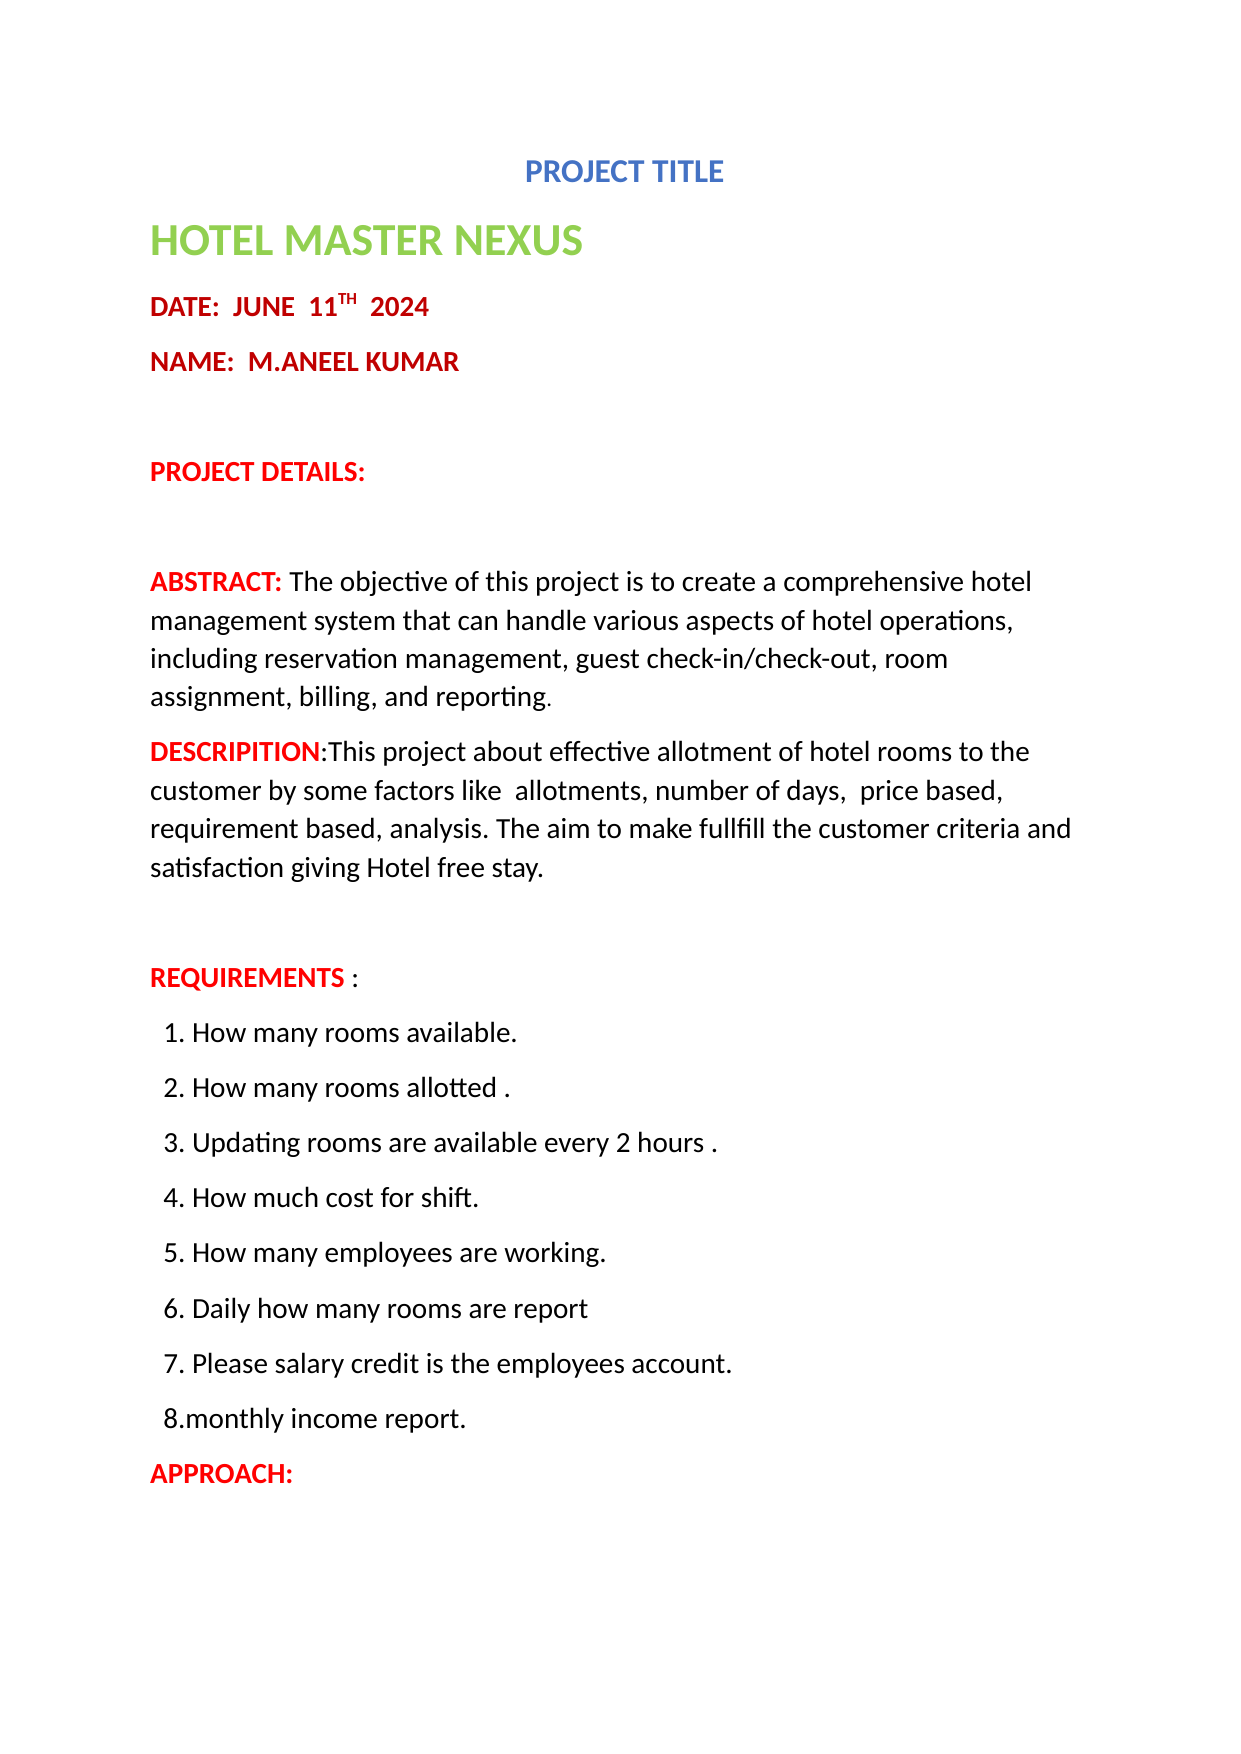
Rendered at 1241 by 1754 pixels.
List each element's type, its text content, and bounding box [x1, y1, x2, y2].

text DESCRIPITION:This project about effective allotment of hotel rooms to the customer by some factors like allotments, number of days, price based, requirement based, analysis. The aim to make fullfill the customer criteria and satisfaction giving Hotel free stay. [150, 733, 1090, 884]
text HOTEL MASTER NEXUS [150, 211, 1090, 267]
text 8.monthly income report. [150, 1400, 1090, 1436]
text 5. How many employees are working. [150, 1234, 1090, 1270]
text 4. How much cost for shift. [150, 1179, 1090, 1215]
text REQUIREMENTS : [150, 959, 1090, 995]
text DATE: JUNE 11TH 2024 [150, 288, 1090, 323]
text 7. Please salary credit is the employees account. [150, 1345, 1090, 1380]
text APPROACH: [150, 1455, 1090, 1491]
text 6. Daily how many rooms are report [150, 1290, 1090, 1325]
text ABSTRACT: The objective of this project is to create a comprehensive hotel management system that can handle various aspects of hotel operations, including reservation management, guest check-in/check-out, room assignment, billing, and reporting. [150, 563, 1090, 714]
text 1. How many rooms available. [150, 1014, 1090, 1050]
text 3. Updating rooms are available every 2 hours . [150, 1124, 1090, 1160]
text PROJECT DETAILS: [150, 453, 1090, 488]
text PROJECT TITLE [450, 150, 1090, 191]
text NAME: M.ANEEL KUMAR [150, 343, 1090, 378]
text 2. How many rooms allotted . [150, 1069, 1090, 1105]
